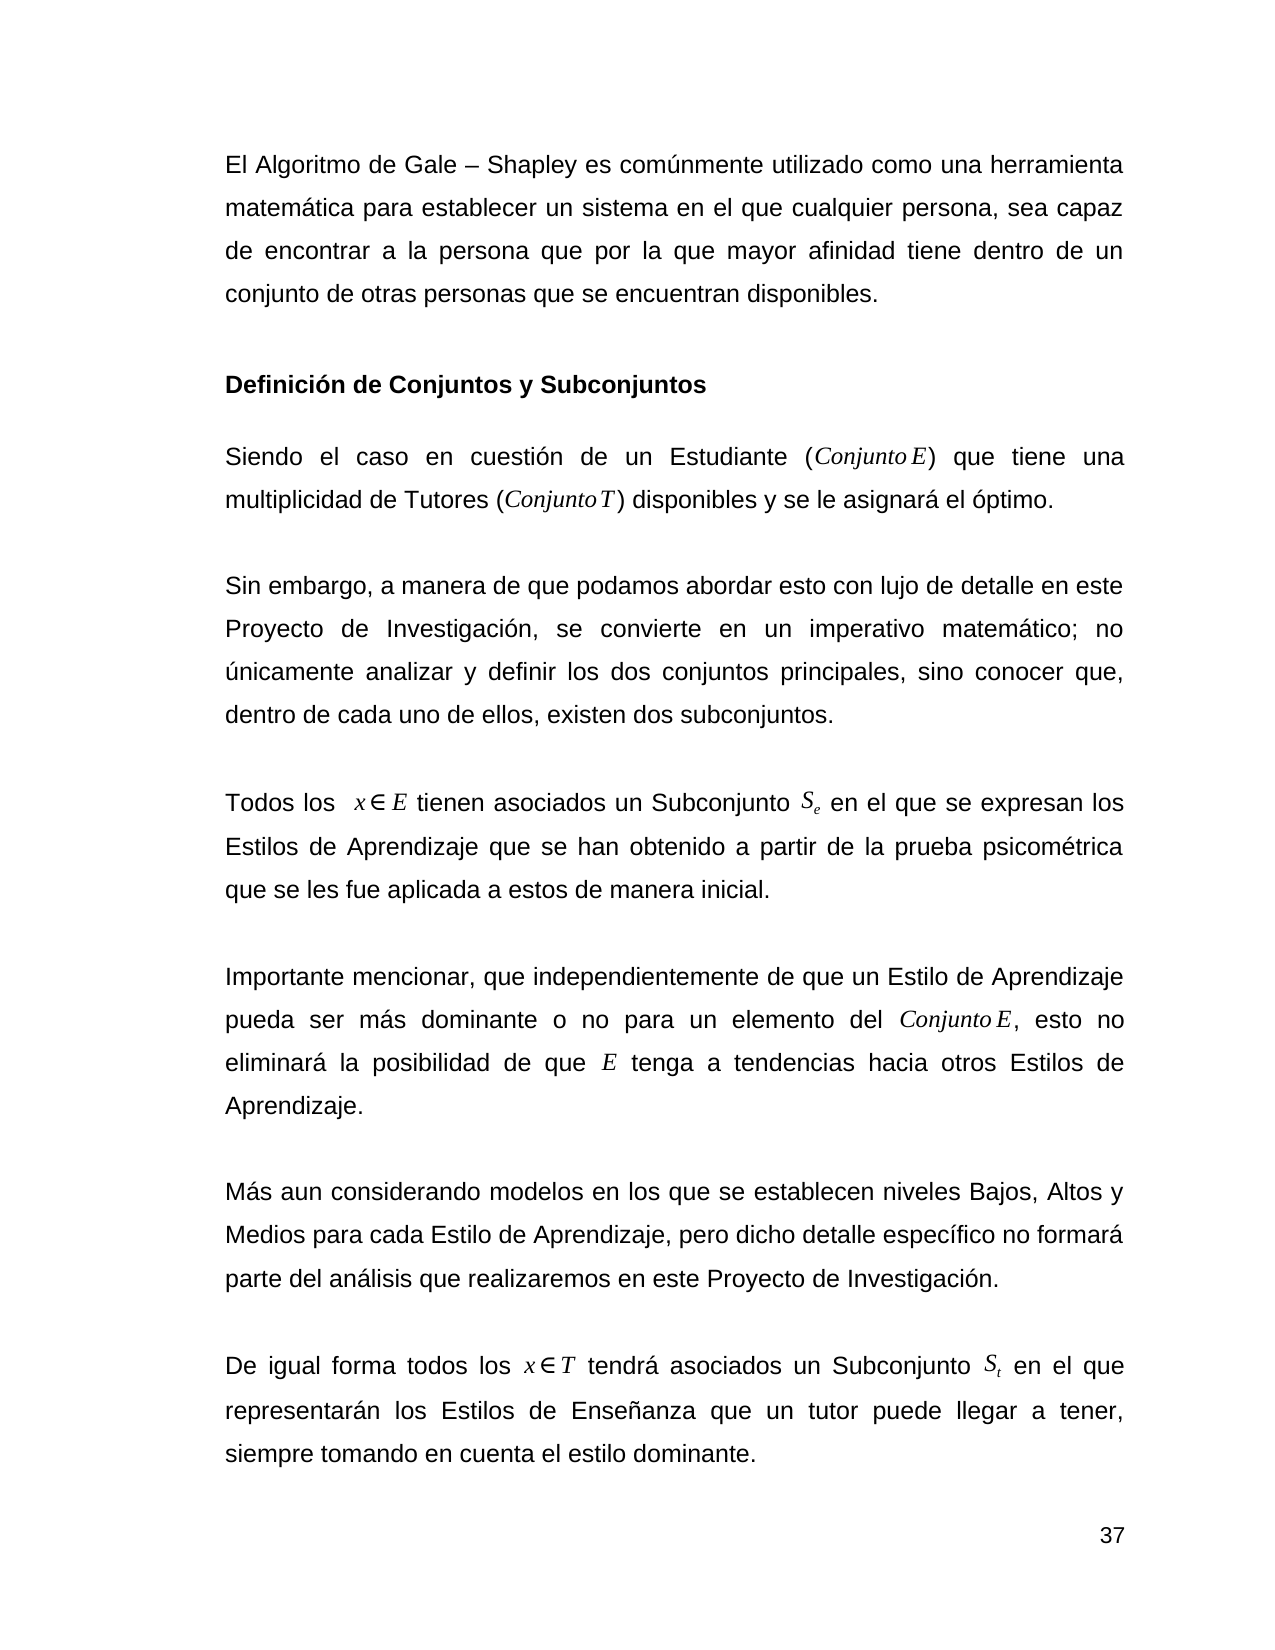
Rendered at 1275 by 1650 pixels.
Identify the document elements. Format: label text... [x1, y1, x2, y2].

text Importante mencionar, que independientemente de que un Estilo de Aprendizaje pueda ser más dominante o no para un elemento del , esto no eliminará la posibilidad de que tenga a tendencias hacia otros Estilos de Aprendizaje. [225, 962, 1125, 1120]
text Siendo el caso en cuestión de un Estudiante () que tiene una multiplicidad de Tutores () disponibles y se le asignará el óptimo. [225, 442, 1125, 513]
text El Algoritmo de Gale – Shapley es comúnmente utilizado como una herramienta matemática para establecer un sistema en el que cualquier persona, sea capaz de encontrar a la persona que por la que mayor afinidad tiene dentro de un conjunto de otras personas que se encuentran disponibles. [225, 150, 1125, 308]
text Sin embargo, a manera de que podamos abordar esto con lujo de detalle en este Proyecto de Investigación, se convierte en un imperativo matemático; no únicamente analizar y definir los dos conjuntos principales, sino conocer que, dentro de cada uno de ellos, existen dos subconjuntos. [225, 571, 1125, 729]
subtitle Definición de Conjuntos y Subconjuntos [225, 370, 1125, 398]
text Todos los tienen asociados un Subconjunto en el que se expresan los Estilos de Aprendizaje que se han obtenido a partir de la prueba psicométrica que se les fue aplicada a estos de manera inicial. [225, 787, 1125, 904]
